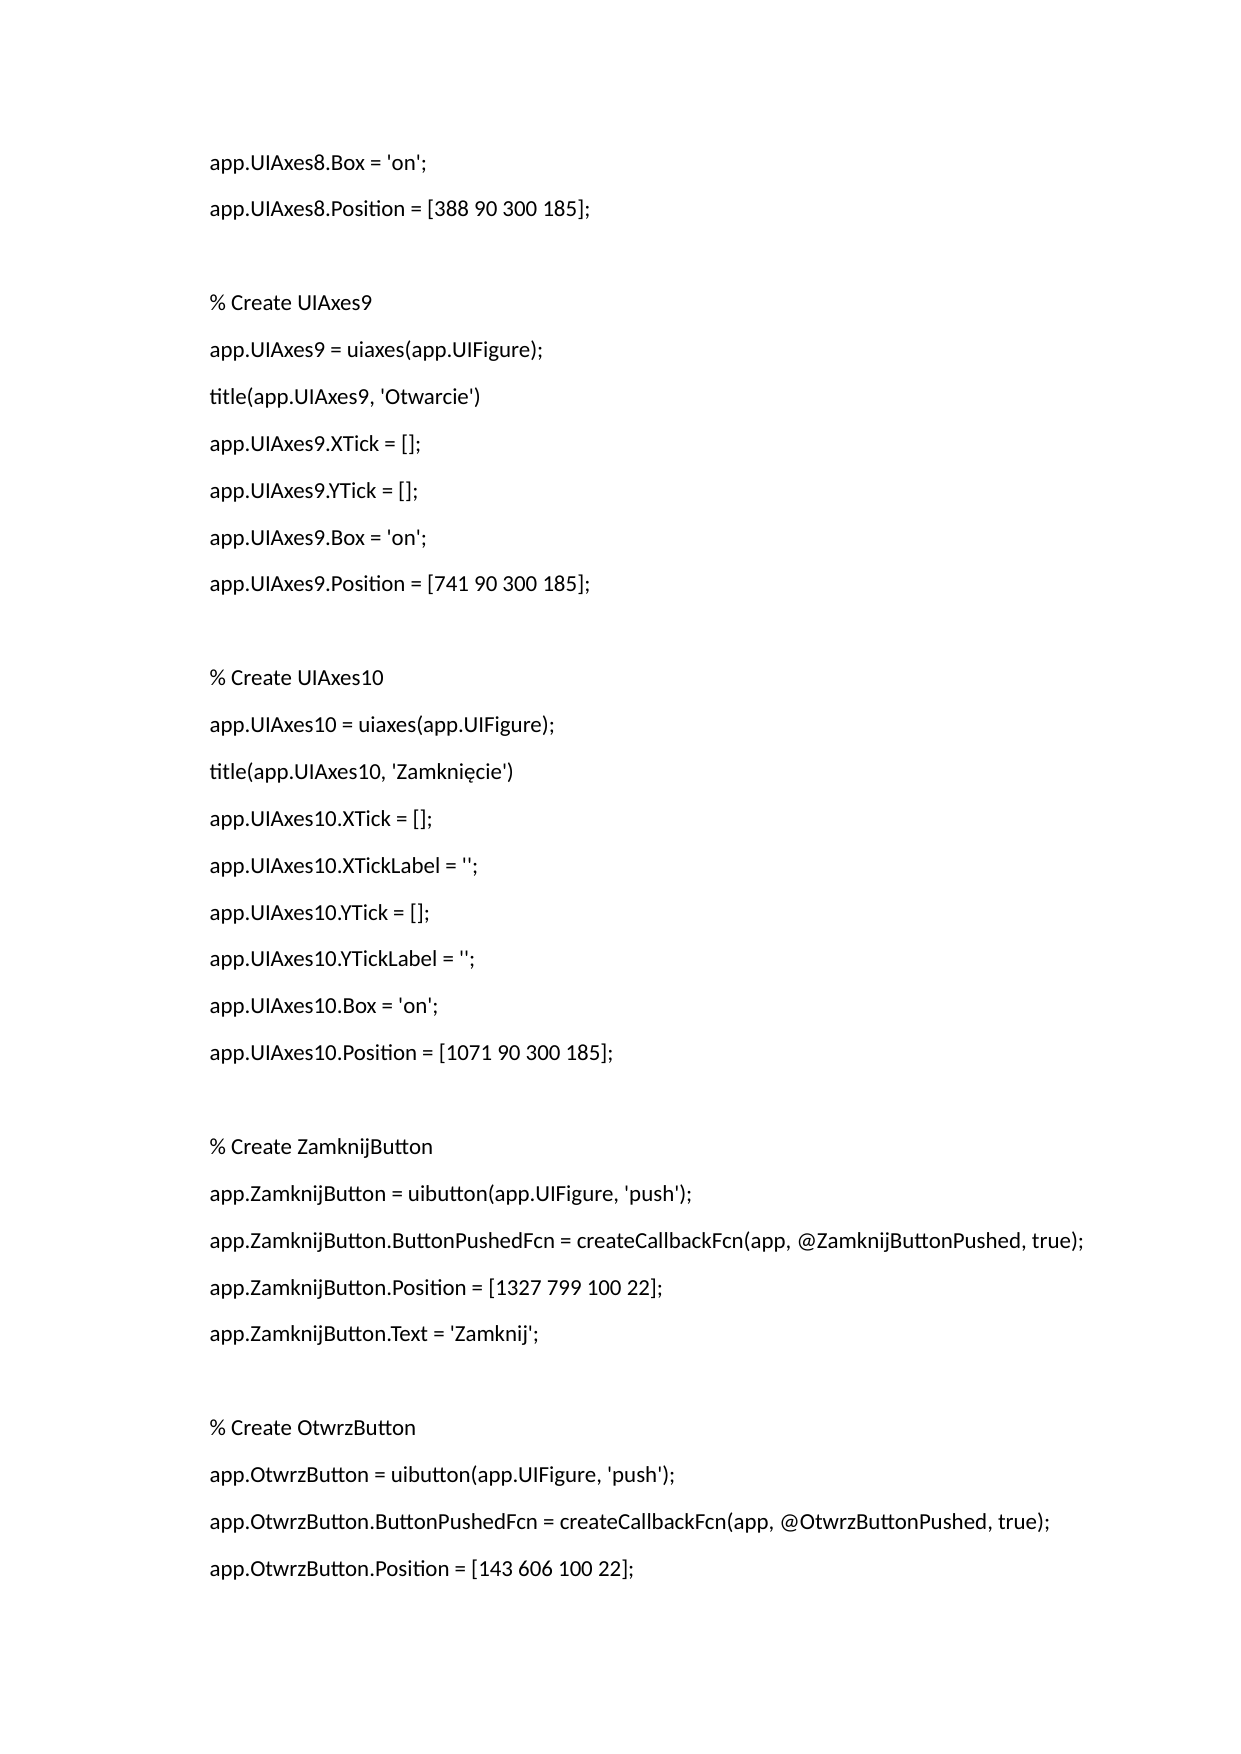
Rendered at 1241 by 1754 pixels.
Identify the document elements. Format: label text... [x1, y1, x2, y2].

text app.UIAxes9.Position = [741 90 300 185]; [148, 569, 1093, 597]
text app.UIAxes10.YTickLabel = ''; [148, 944, 1093, 972]
text % Create UIAxes10 [148, 663, 1093, 691]
text app.ZamknijButton = uibutton(app.UIFigure, 'push'); [148, 1179, 1093, 1207]
text app.UIAxes10.Position = [1071 90 300 185]; [148, 1038, 1093, 1066]
text app.ZamknijButton.Text = 'Zamknij'; [148, 1319, 1093, 1347]
text title(app.UIAxes9, 'Otwarcie') [148, 382, 1093, 410]
text app.OtwrzButton.ButtonPushedFcn = createCallbackFcn(app, @OtwrzButtonPushed, true); [148, 1507, 1093, 1535]
text % Create UIAxes9 [148, 288, 1093, 316]
text app.OtwrzButton = uibutton(app.UIFigure, 'push'); [148, 1460, 1093, 1488]
text % Create ZamknijButton [148, 1132, 1093, 1160]
text app.UIAxes10 = uiaxes(app.UIFigure); [148, 710, 1093, 738]
text app.UIAxes10.Box = 'on'; [148, 991, 1093, 1019]
text app.UIAxes9.YTick = []; [148, 476, 1093, 504]
text app.ZamknijButton.Position = [1327 799 100 22]; [148, 1273, 1093, 1301]
text app.ZamknijButton.ButtonPushedFcn = createCallbackFcn(app, @ZamknijButtonPushed, true); [148, 1226, 1093, 1254]
text % Create OtwrzButton [148, 1413, 1093, 1441]
text app.UIAxes10.XTick = []; [148, 804, 1093, 832]
text app.UIAxes9 = uiaxes(app.UIFigure); [148, 335, 1093, 363]
text app.UIAxes10.YTick = []; [148, 898, 1093, 926]
text app.UIAxes8.Box = 'on'; [148, 148, 1093, 176]
text app.UIAxes8.Position = [388 90 300 185]; [148, 194, 1093, 222]
text title(app.UIAxes10, 'Zamknięcie') [148, 757, 1093, 785]
text app.UIAxes9.Box = 'on'; [148, 523, 1093, 551]
text app.OtwrzButton.Position = [143 606 100 22]; [148, 1554, 1093, 1582]
text app.UIAxes9.XTick = []; [148, 429, 1093, 457]
text app.UIAxes10.XTickLabel = ''; [148, 851, 1093, 879]
